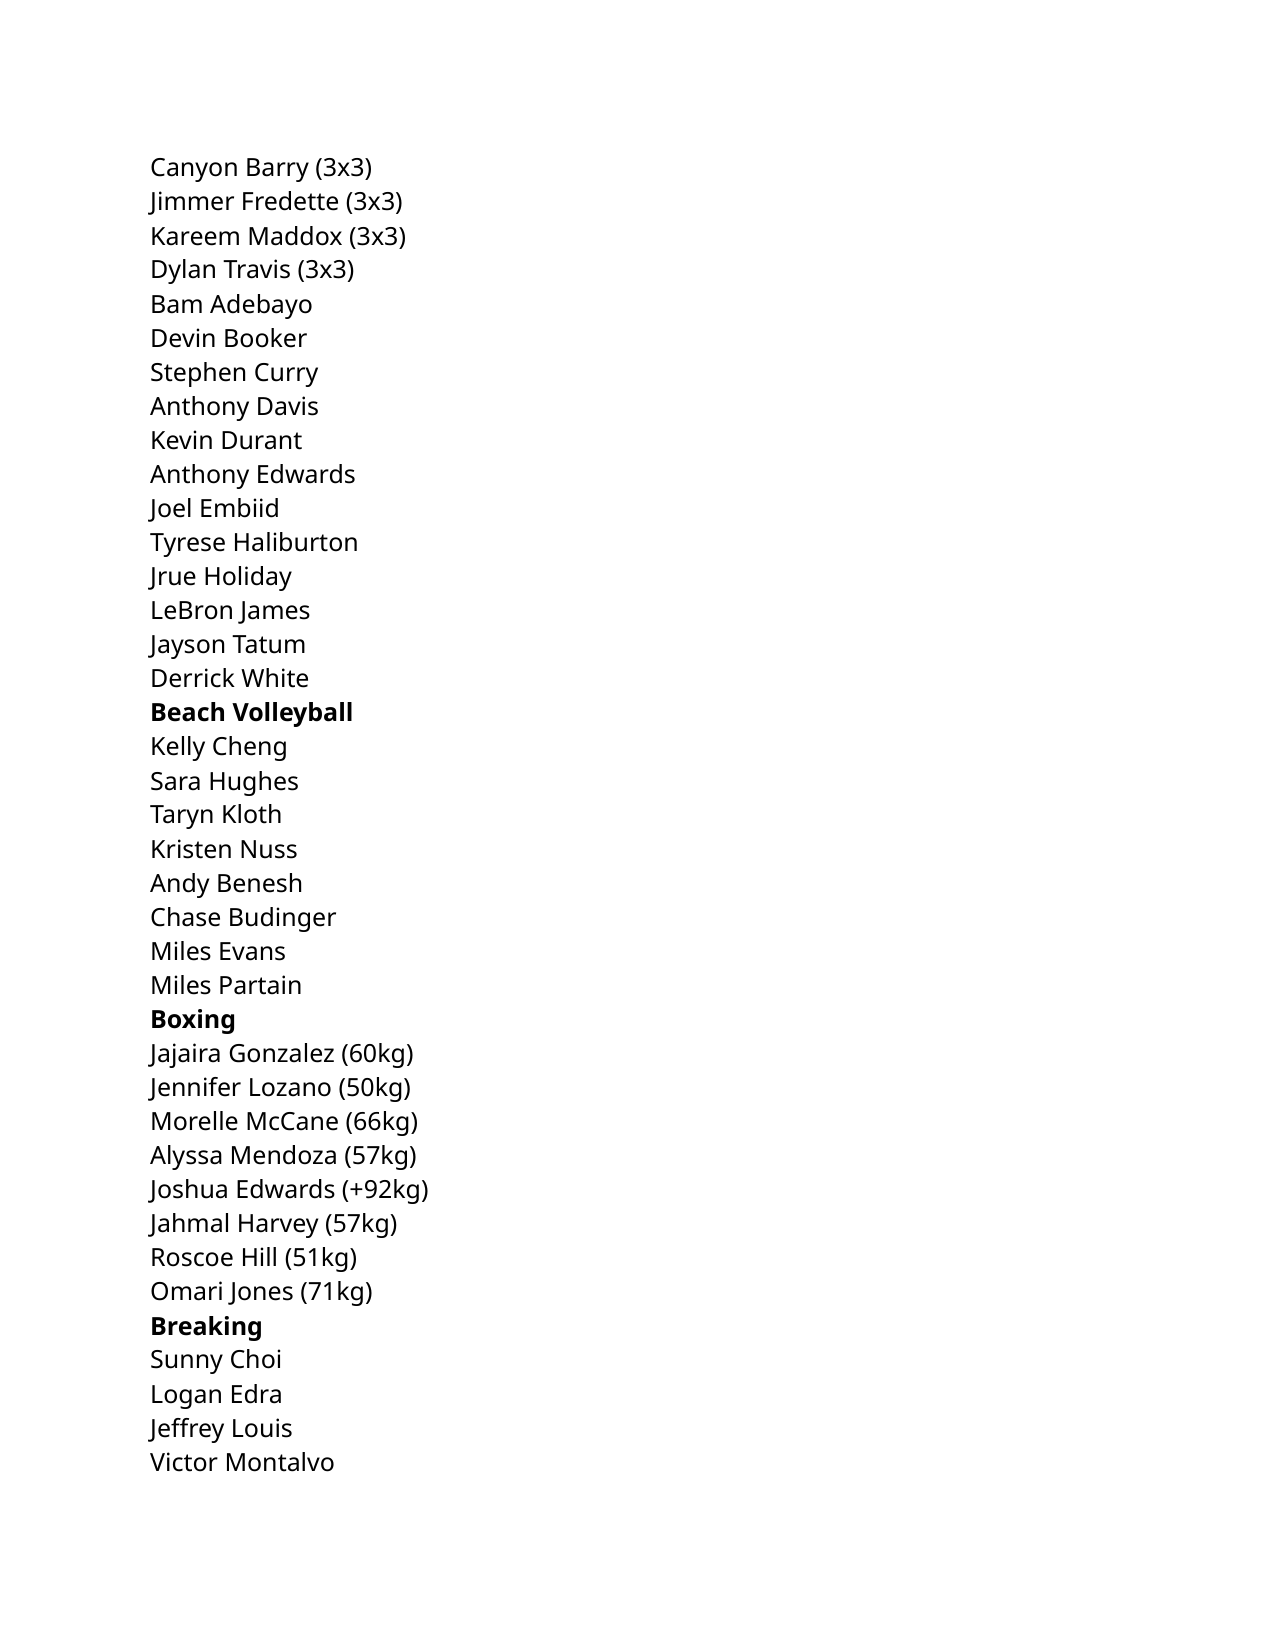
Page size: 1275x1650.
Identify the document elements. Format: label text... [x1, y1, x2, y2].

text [150, 150, 1125, 695]
text Beach Volleyball Kelly Cheng Sara Hughes Taryn Kloth Kristen Nuss Andy Benesh Chase Budinger Miles Evans Miles Partain [150, 695, 1125, 1002]
text Breaking Sunny Choi Logan Edra Jeffrey Louis Victor Montalvo [150, 1308, 1125, 1478]
text Boxing Jajaira Gonzalez (60kg) Jennifer Lozano (50kg) Morelle McCane (66kg) Alyssa Mendoza (57kg) Joshua Edwards (+92kg) Jahmal Harvey (57kg) Roscoe Hill (51kg) Omari Jones (71kg) [150, 1002, 1125, 1308]
